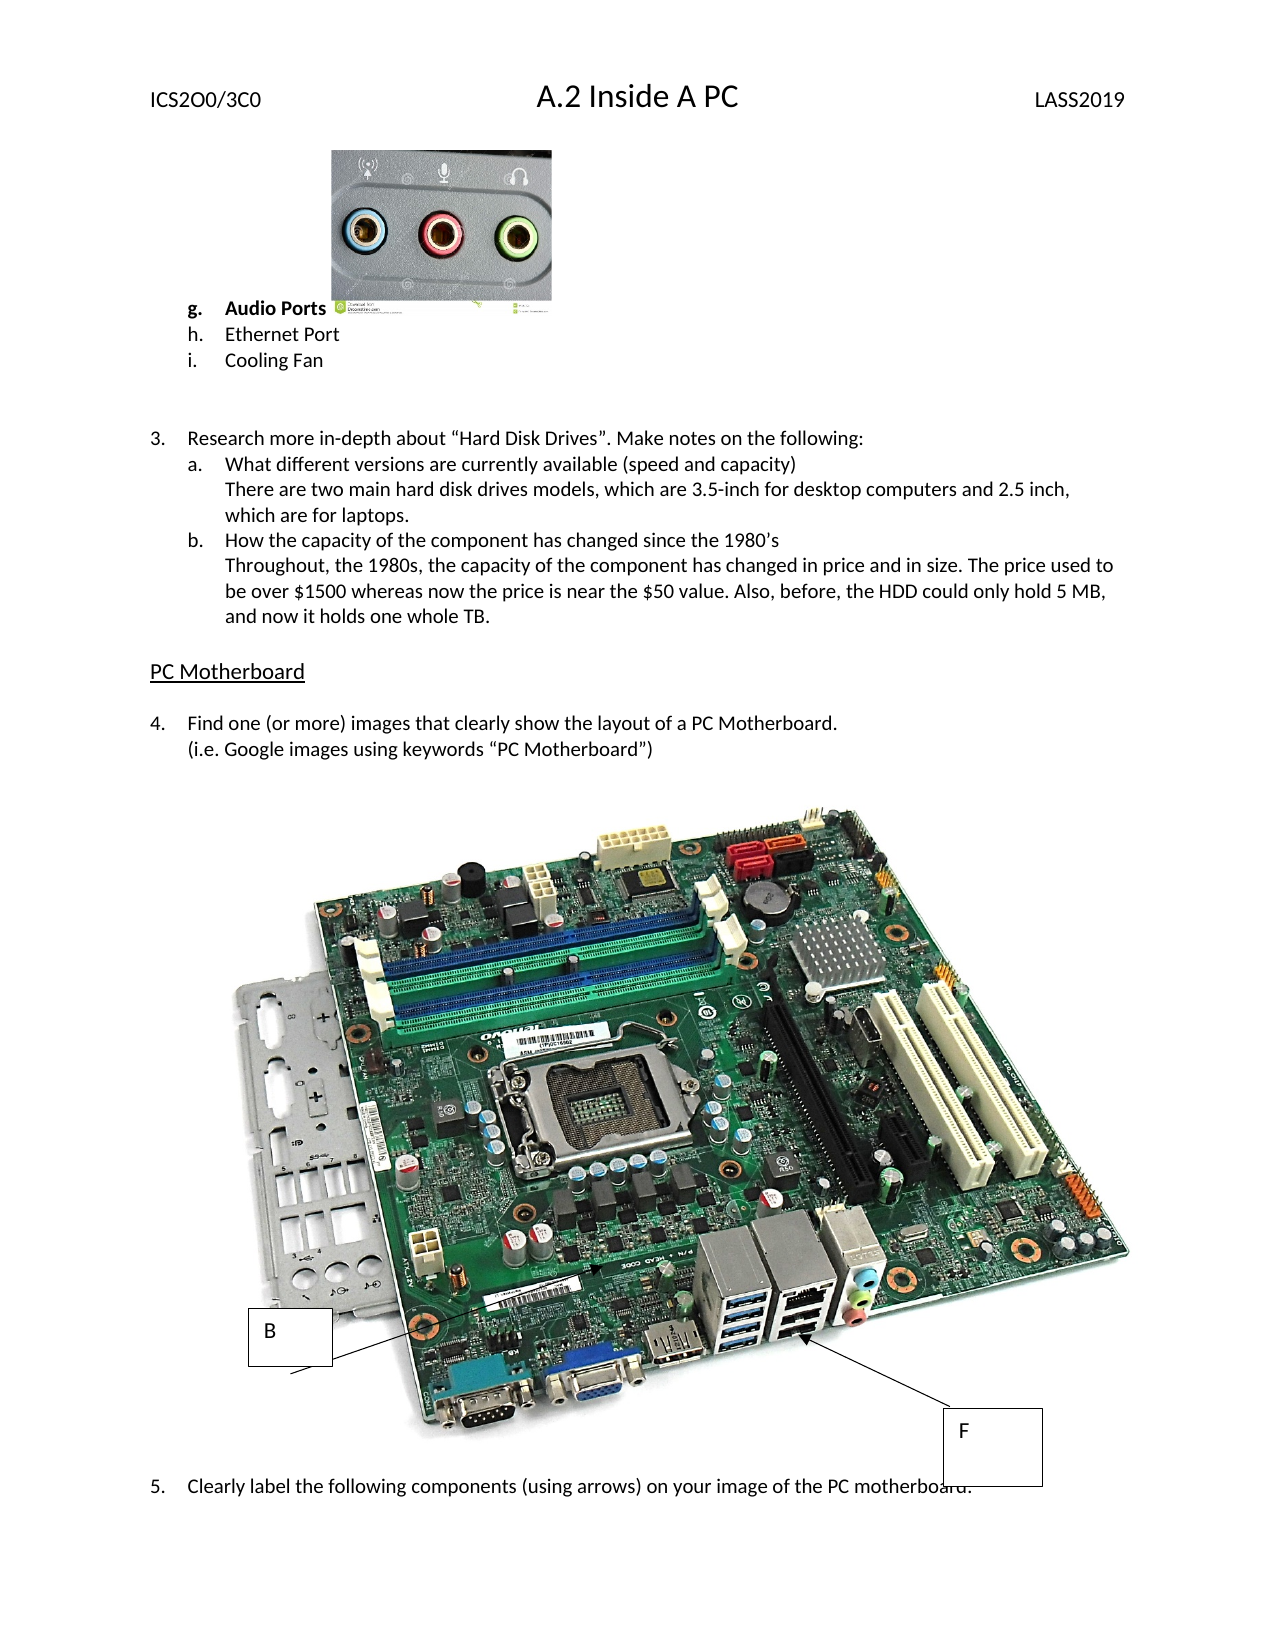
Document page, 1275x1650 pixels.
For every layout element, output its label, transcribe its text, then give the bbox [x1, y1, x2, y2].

list Clearly label the following components (using arrows) on your image of the PC motherboard: [150, 1474, 1125, 1499]
list What different versions are currently available (speed and capacity) [187, 451, 1125, 476]
picture [331, 150, 552, 316]
text PC Motherboard [150, 657, 1125, 685]
list How the capacity of the component has changed since the 1980’s Throughout, the 1980s, the capacity of the component has changed in price and in size. The price used to be over $1500 whereas now the price is near the $50 value. Also, before, the HDD could only hold 5 MB, and now it holds one whole TB. [187, 527, 1125, 657]
list Research more in-depth about “Hard Disk Drives”. Make notes on the following: [150, 426, 1125, 451]
text There are two main hard disk drives models, which are 3.5-inch for desktop computers and 2.5 inch, which are for laptops. [225, 476, 1125, 527]
list Audio Ports [187, 150, 1125, 321]
picture [187, 761, 1163, 1474]
list Ethernet Port [187, 321, 1125, 347]
list Cooling Fan [187, 347, 1125, 400]
